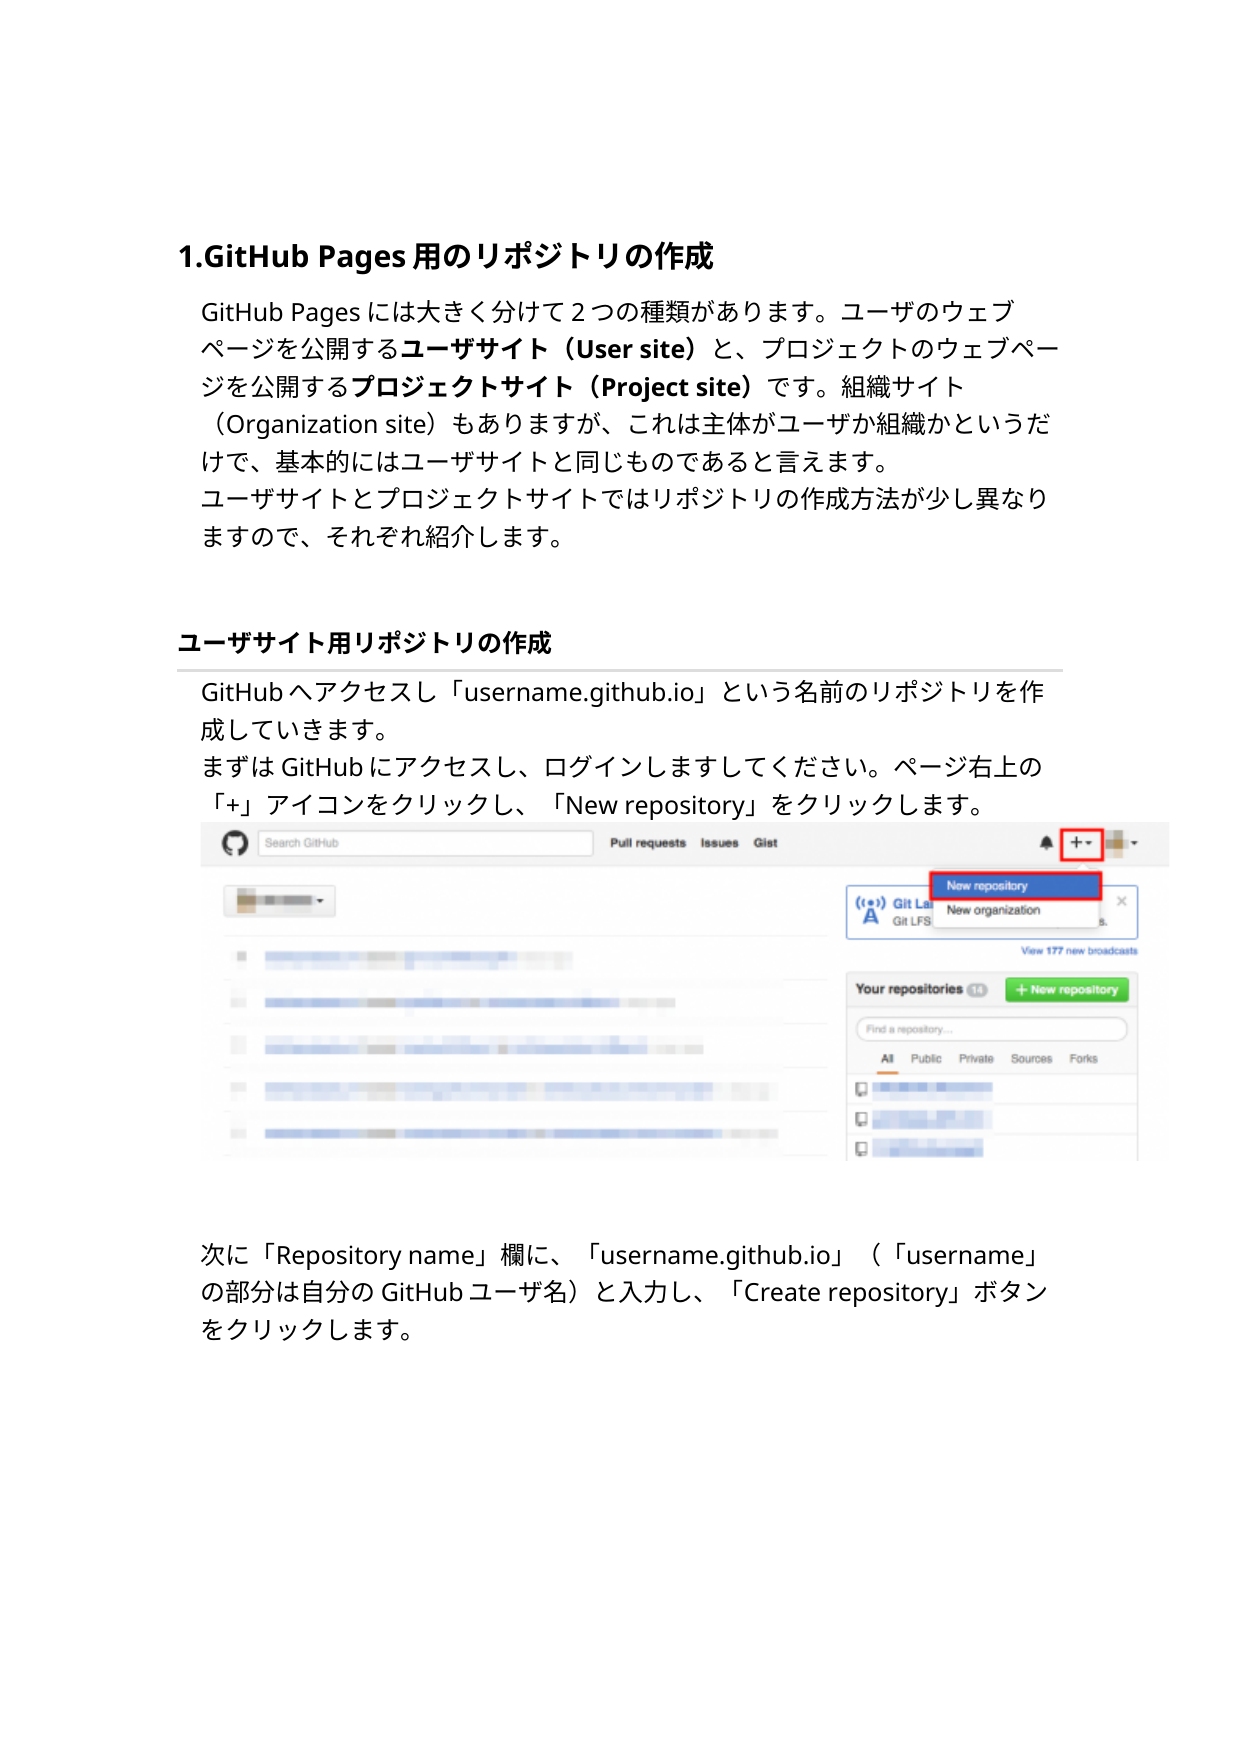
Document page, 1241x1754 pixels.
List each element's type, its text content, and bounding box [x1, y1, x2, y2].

text まずはGitHubにアクセスし、ログインしますしてください。ページ右上の「+」アイコンをクリックし、「New repository」をクリックします。 [201, 747, 1063, 822]
text GitHubへアクセスし「username.github.io」という名前のリポジトリを作成していきます。 [201, 672, 1063, 747]
text 1.GitHub Pages用のリポジトリの作成 [177, 217, 1063, 292]
text ユーザサイトとプロジェクトサイトではリポジトリの作成方法が少し異なりますので、それぞれ紹介します。 [201, 479, 1063, 554]
text 次に「Repository name」欄に、「username.github.io」（「username」の部分は自分のGitHubユーザ名）と入力し、「Create repository」ボタンをクリックします。 [201, 1234, 1063, 1347]
picture [200, 822, 1170, 1161]
text GitHub Pagesには大きく分けて2つの種類があります。ユーザのウェブページを公開するユーザサイト（User site）と、プロジェクトのウェブページを公開するプロジェクトサイト（Project site）です。組織サイト（Organization site）もありますが、これは主体がユーザか組織かというだけで、基本的にはユーザサイトと同じものであると言えます。 [201, 292, 1063, 479]
text ユーザサイト用リポジトリの作成 [177, 623, 1063, 669]
